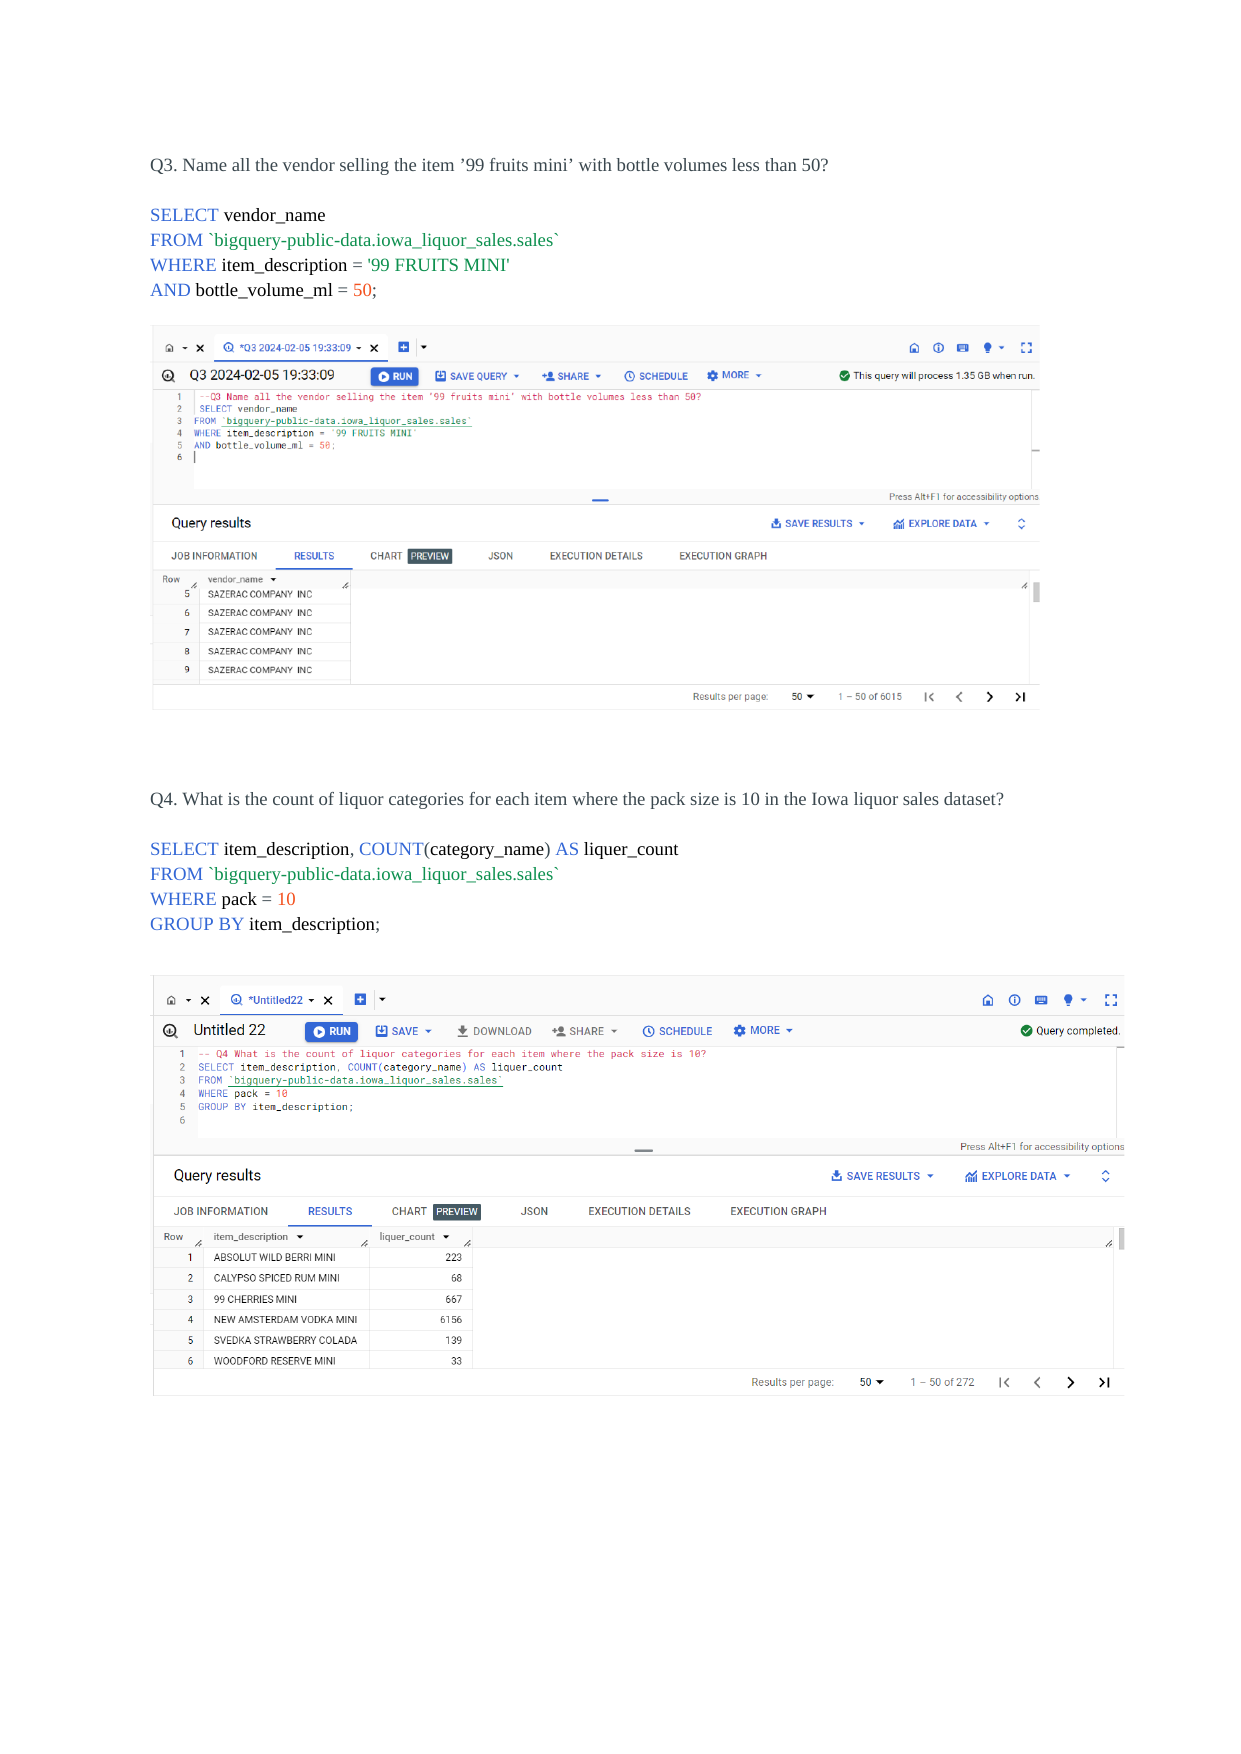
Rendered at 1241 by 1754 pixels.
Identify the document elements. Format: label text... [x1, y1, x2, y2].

text SELECT item_description, COUNT(category_name) AS liquer_count [150, 834, 1090, 859]
text FROM `bigquery-public-data.iowa_liquor_sales.sales` [150, 859, 1090, 884]
text WHERE item_description = '99 FRUITS MINI' [150, 250, 1090, 275]
text AND bottle_volume_ml = 50; [150, 275, 1090, 300]
picture [150, 325, 1040, 710]
text Q4. What is the count of liquor categories for each item where the pack size is 10 in the Iowa liquor sales dataset? [150, 784, 1090, 809]
text FROM `bigquery-public-data.iowa_liquor_sales.sales` [150, 225, 1090, 250]
text Q3. Name all the vendor selling the item ’99 fruits mini’ with bottle volumes less than 50? [150, 150, 1090, 175]
text WHERE pack = 10 [150, 884, 1090, 909]
text SELECT vendor_name [150, 200, 1090, 225]
text GROUP BY item_description; [150, 909, 1090, 934]
picture [150, 974, 1125, 1396]
